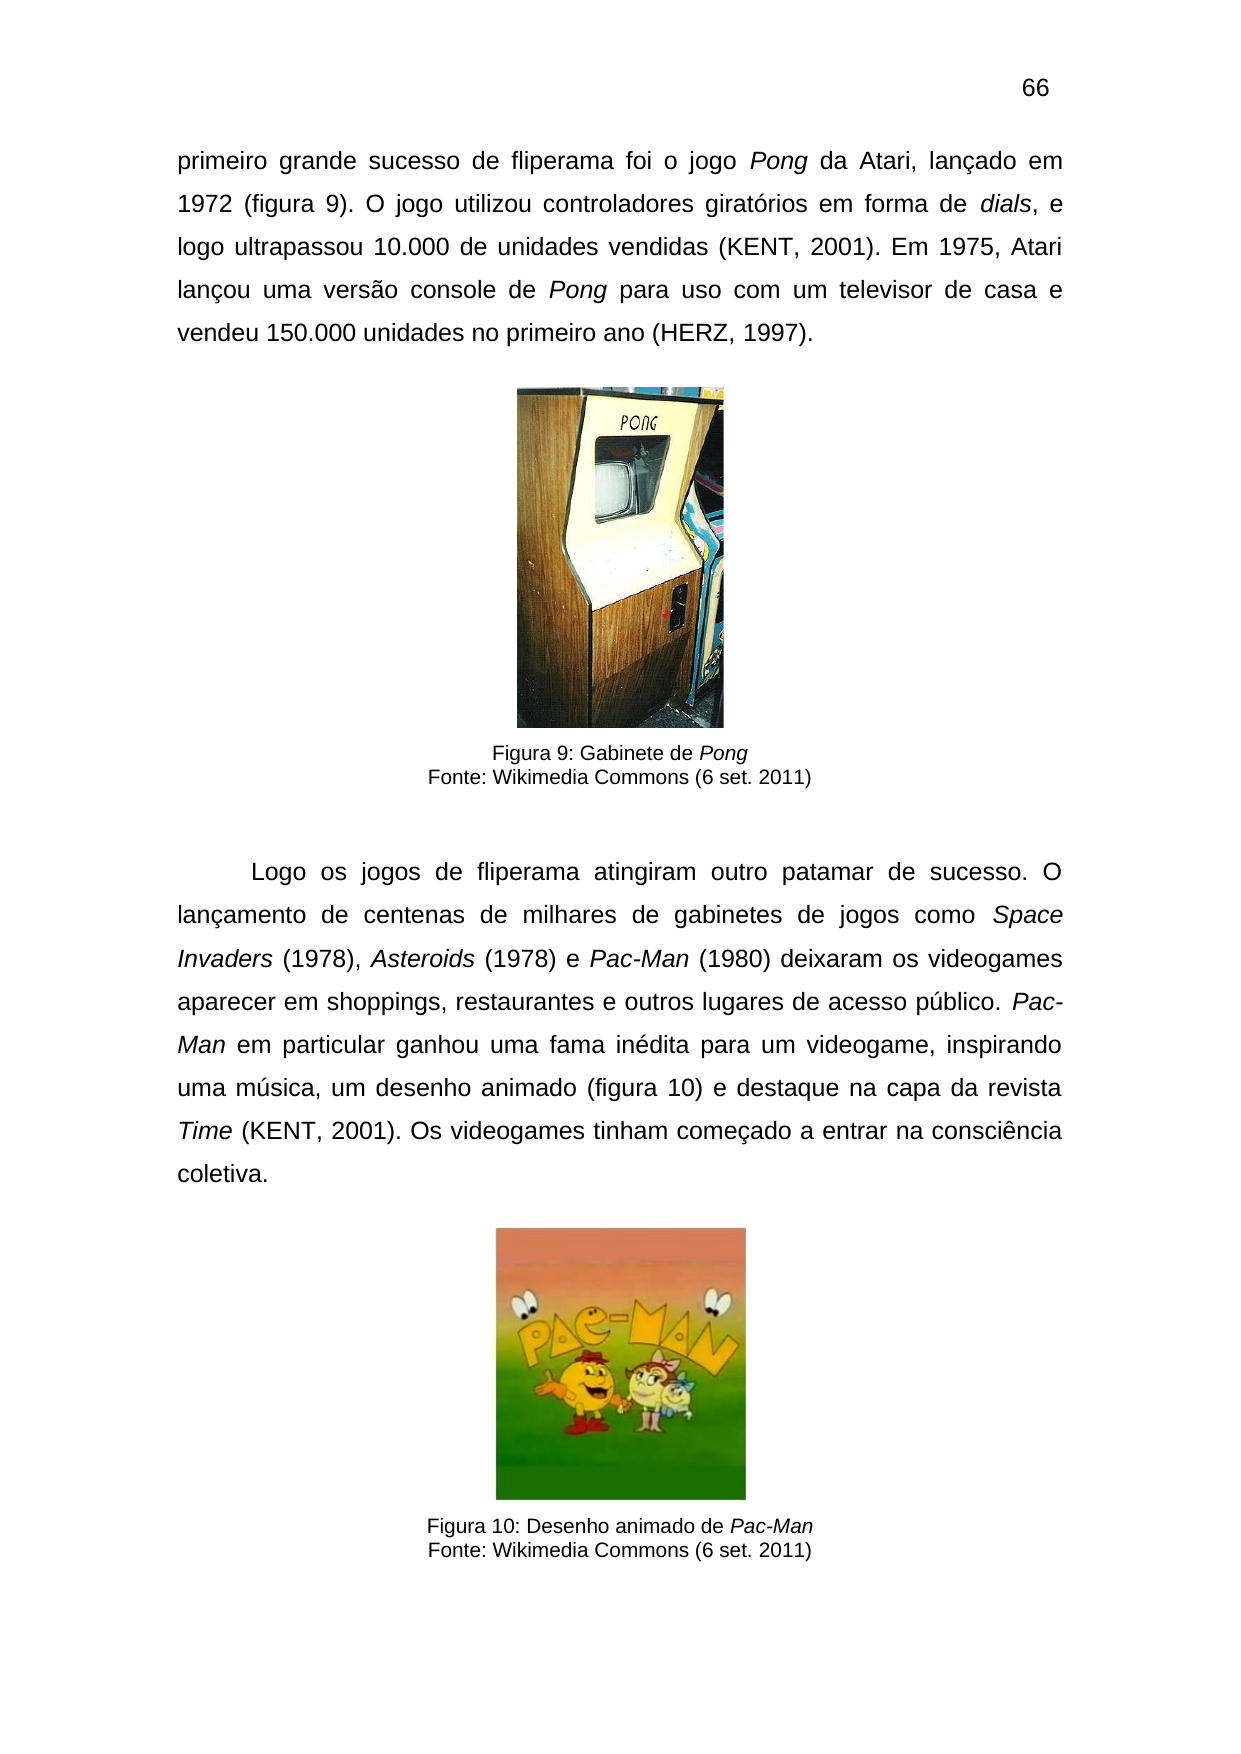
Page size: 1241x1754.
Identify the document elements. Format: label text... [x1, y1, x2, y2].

picture [495, 1227, 747, 1501]
text Fonte: Wikimedia Commons (6 set. 2011) [162, 765, 1078, 789]
text Figura 10: Desenho animado de Pac-Man [162, 1236, 1078, 1537]
text Logo os jogos de fliperama atingiram outro patamar de sucesso. O lançamento de centenas de milhares de gabinetes de jogos como Space Invaders (1978), Asteroids (1978) e Pac-Man (1980) deixaram os videogames aparecer em shoppings, restaurantes e outros lugares de acesso público. Pac- Man em particular ganhou uma fama inédita para um videogame, inspirando uma música, um desenho animado (figura 10) e destaque na capa da revista Time (KENT, 2001). Os videogames tinham começado a entrar na consciência coletiva. [177, 857, 1063, 1188]
picture [517, 387, 724, 728]
text Figura 9: Gabinete de Pong [162, 396, 1078, 765]
text primeiro grande sucesso de fliperama foi o jogo Pong da Atari, lançado em 1972 (figura 9). O jogo utilizou controladores giratórios em forma de dials, e logo ultrapassou 10.000 de unidades vendidas (KENT, 2001). Em 1975, Atari lançou uma versão console de Pong para uso com um televisor de casa e vendeu 150.000 unidades no primeiro ano (HERZ, 1997). [177, 146, 1063, 347]
text Fonte: Wikimedia Commons (6 set. 2011) [162, 1538, 1078, 1562]
